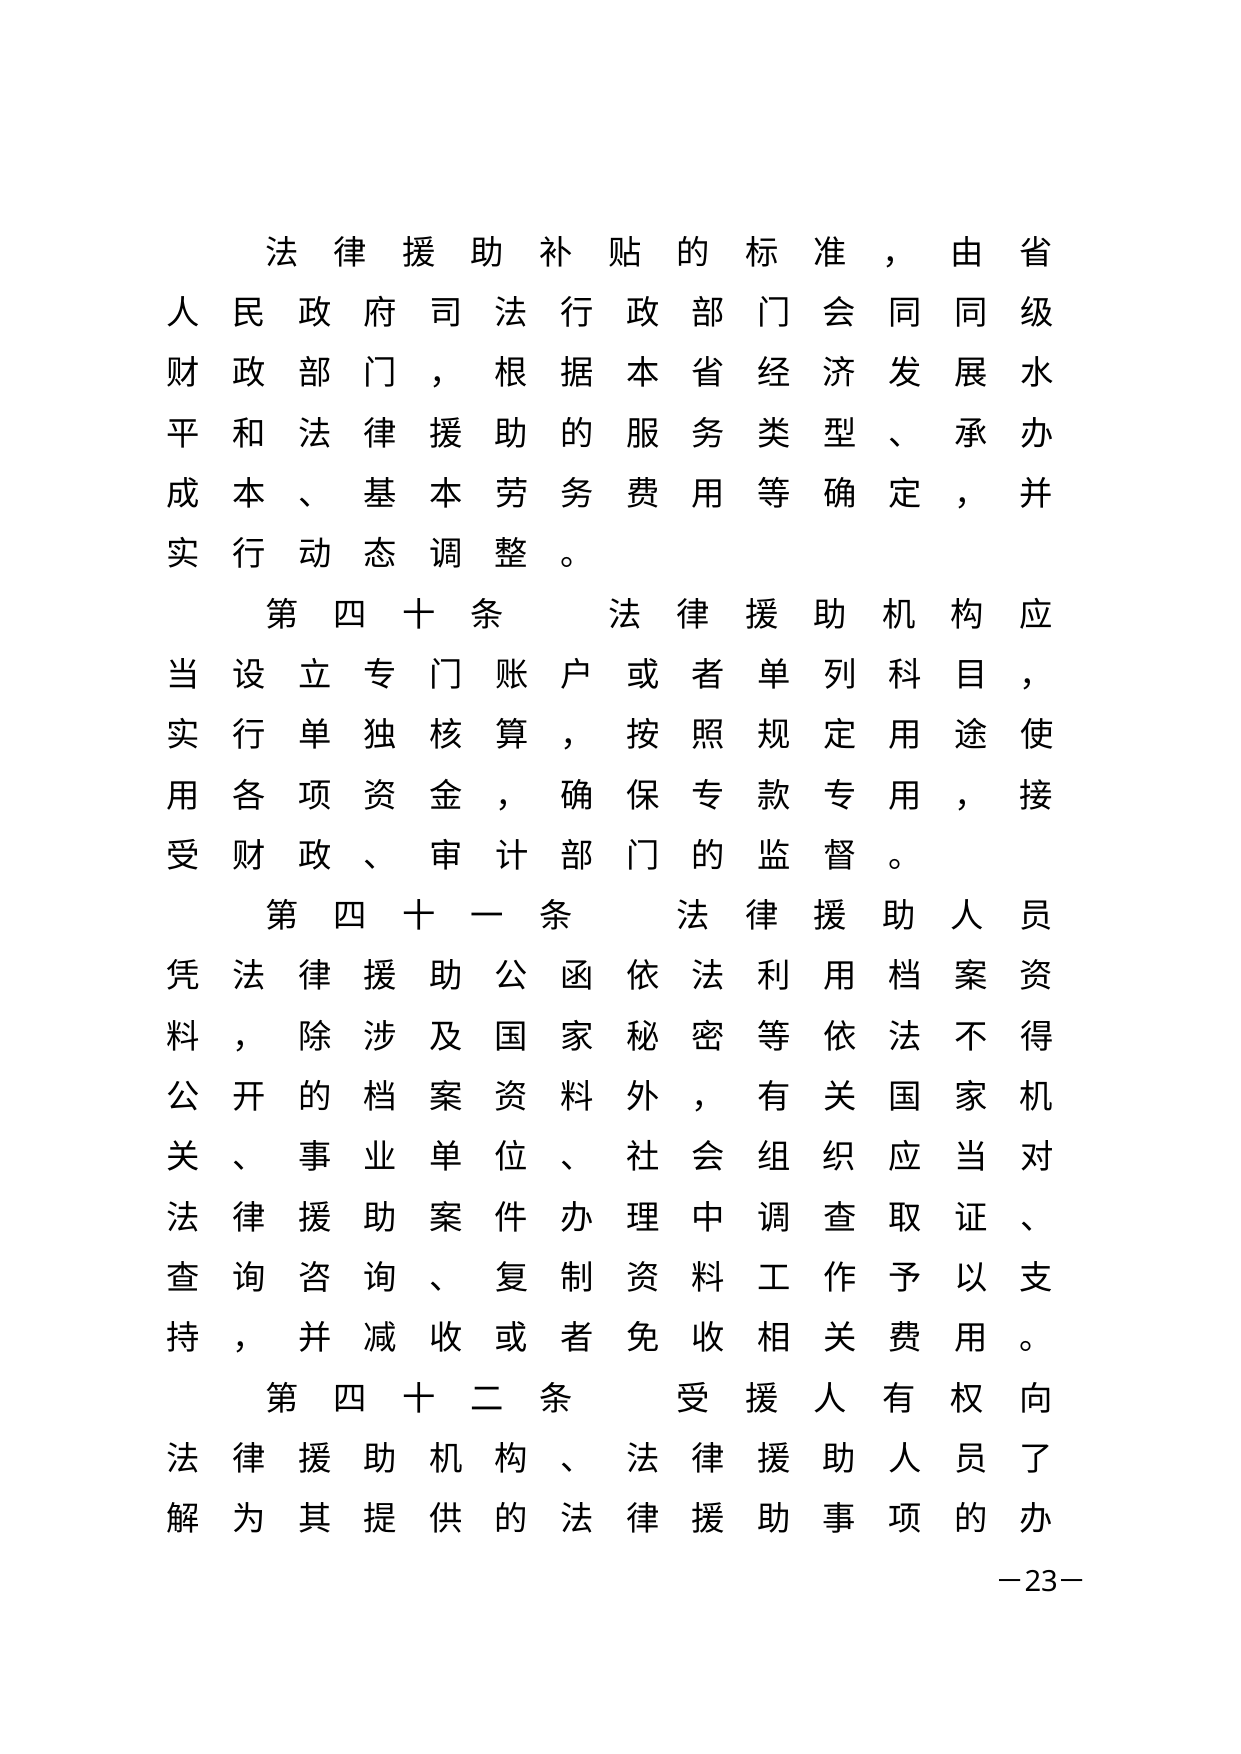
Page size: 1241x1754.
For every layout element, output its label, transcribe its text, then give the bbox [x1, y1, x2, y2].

text 第四十条 法律援助机构应当设立专门账户或者单列科目，实行单独核算，按照规定用途使用各项资金，确保专款专用，接受财政、审计部门的监督。 [167, 581, 1085, 883]
text 法律援助补贴的标准，由省人民政府司法行政部门会同同级财政部门，根据本省经济发展水平和法律援助的服务类型、承办成本、基本劳务费用等确定，并实行动态调整。 [167, 219, 1085, 581]
text 第四十一条 法律援助人员凭法律援助公函依法利用档案资料，除涉及国家秘密等依法不得公开的档案资料外，有关国家机关、事业单位、社会组织应当对法律援助案件办理中调查取证、查询咨询、复制资料工作予以支持，并减收或者免收相关费用。 [167, 883, 1085, 1365]
